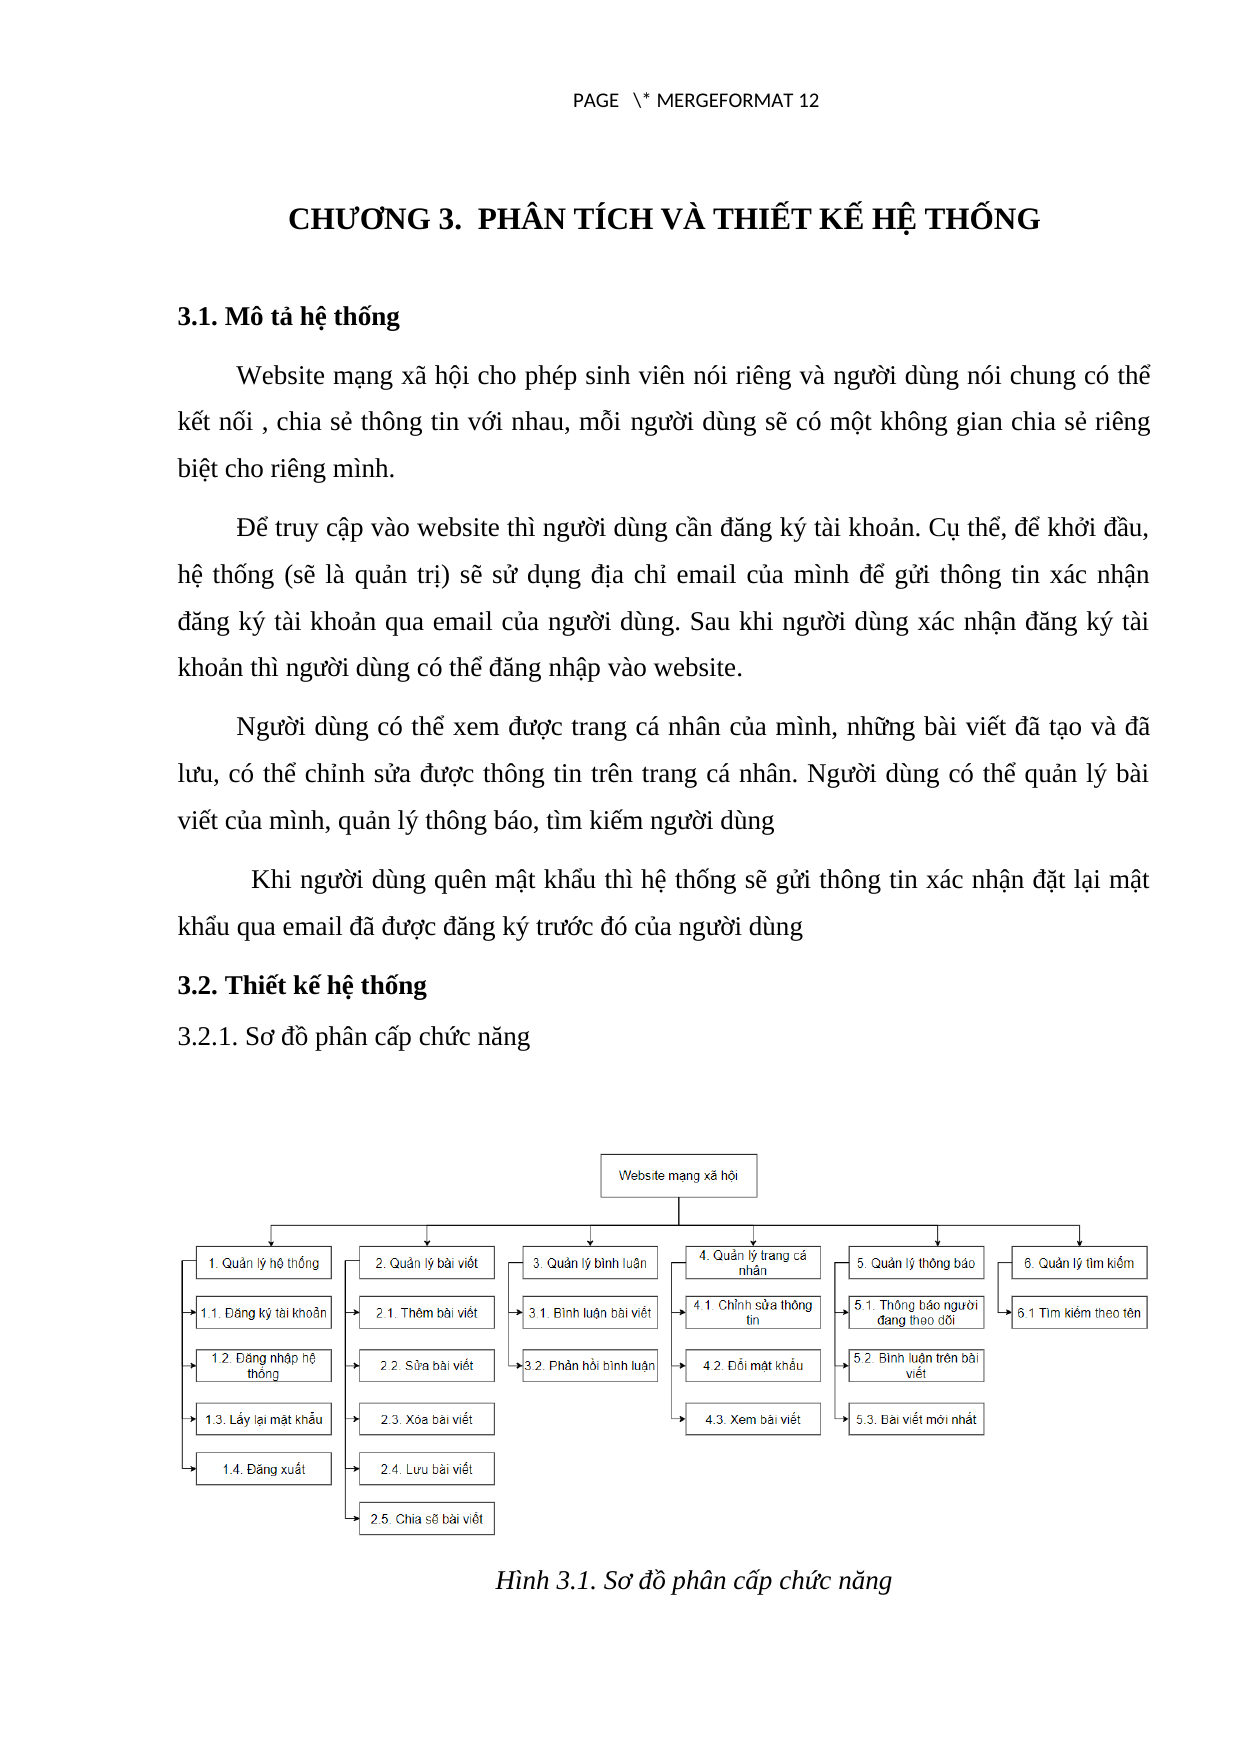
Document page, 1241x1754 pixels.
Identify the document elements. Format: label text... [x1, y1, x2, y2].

text Hình 3.1. Sơ đồ phân cấp chức năng [177, 1564, 1152, 1595]
subtitle Mô tả hệ thống [177, 299, 1152, 331]
text Người dùng có thể xem được trang cá nhân của mình, những bài viết đã tạo và đã lưu, có thể chỉnh sửa được thông tin trên trang cá nhân. Người dùng có thể quản lý bài viết của mình, quản lý thông báo, tìm kiếm người dùng [177, 710, 1152, 835]
text Để truy cập vào website thì người dùng cần đăng ký tài khoản. Cụ thể, để khởi đầu, hệ thống (sẽ là quản trị) sẽ sử dụng địa chỉ email của mình để gửi thông tin xác nhận đăng ký tài khoản qua email của người dùng. Sau khi người dùng xác nhận đăng ký tài khoản thì người dùng có thể đăng nhập vào website. [177, 511, 1152, 682]
subtitle Thiết kế hệ thống [177, 969, 1152, 1000]
picture [177, 1137, 1152, 1539]
text Website mạng xã hội cho phép sinh viên nói riêng và người dùng nói chung có thể kết nối , chia sẻ thông tin với nhau, mỗi người dùng sẽ có một không gian chia sẻ riêng biệt cho riêng mình. [177, 359, 1152, 483]
subtitle PHÂN TÍCH VÀ THIẾT KẾ HỆ THỐNG [177, 201, 1152, 236]
text Khi người dùng quên mật khẩu thì hệ thống sẽ gửi thông tin xác nhận đặt lại mật khẩu qua email đã được đăng ký trước đó của người dùng [177, 863, 1152, 941]
subtitle Sơ đồ phân cấp chức năng [177, 1019, 1152, 1051]
